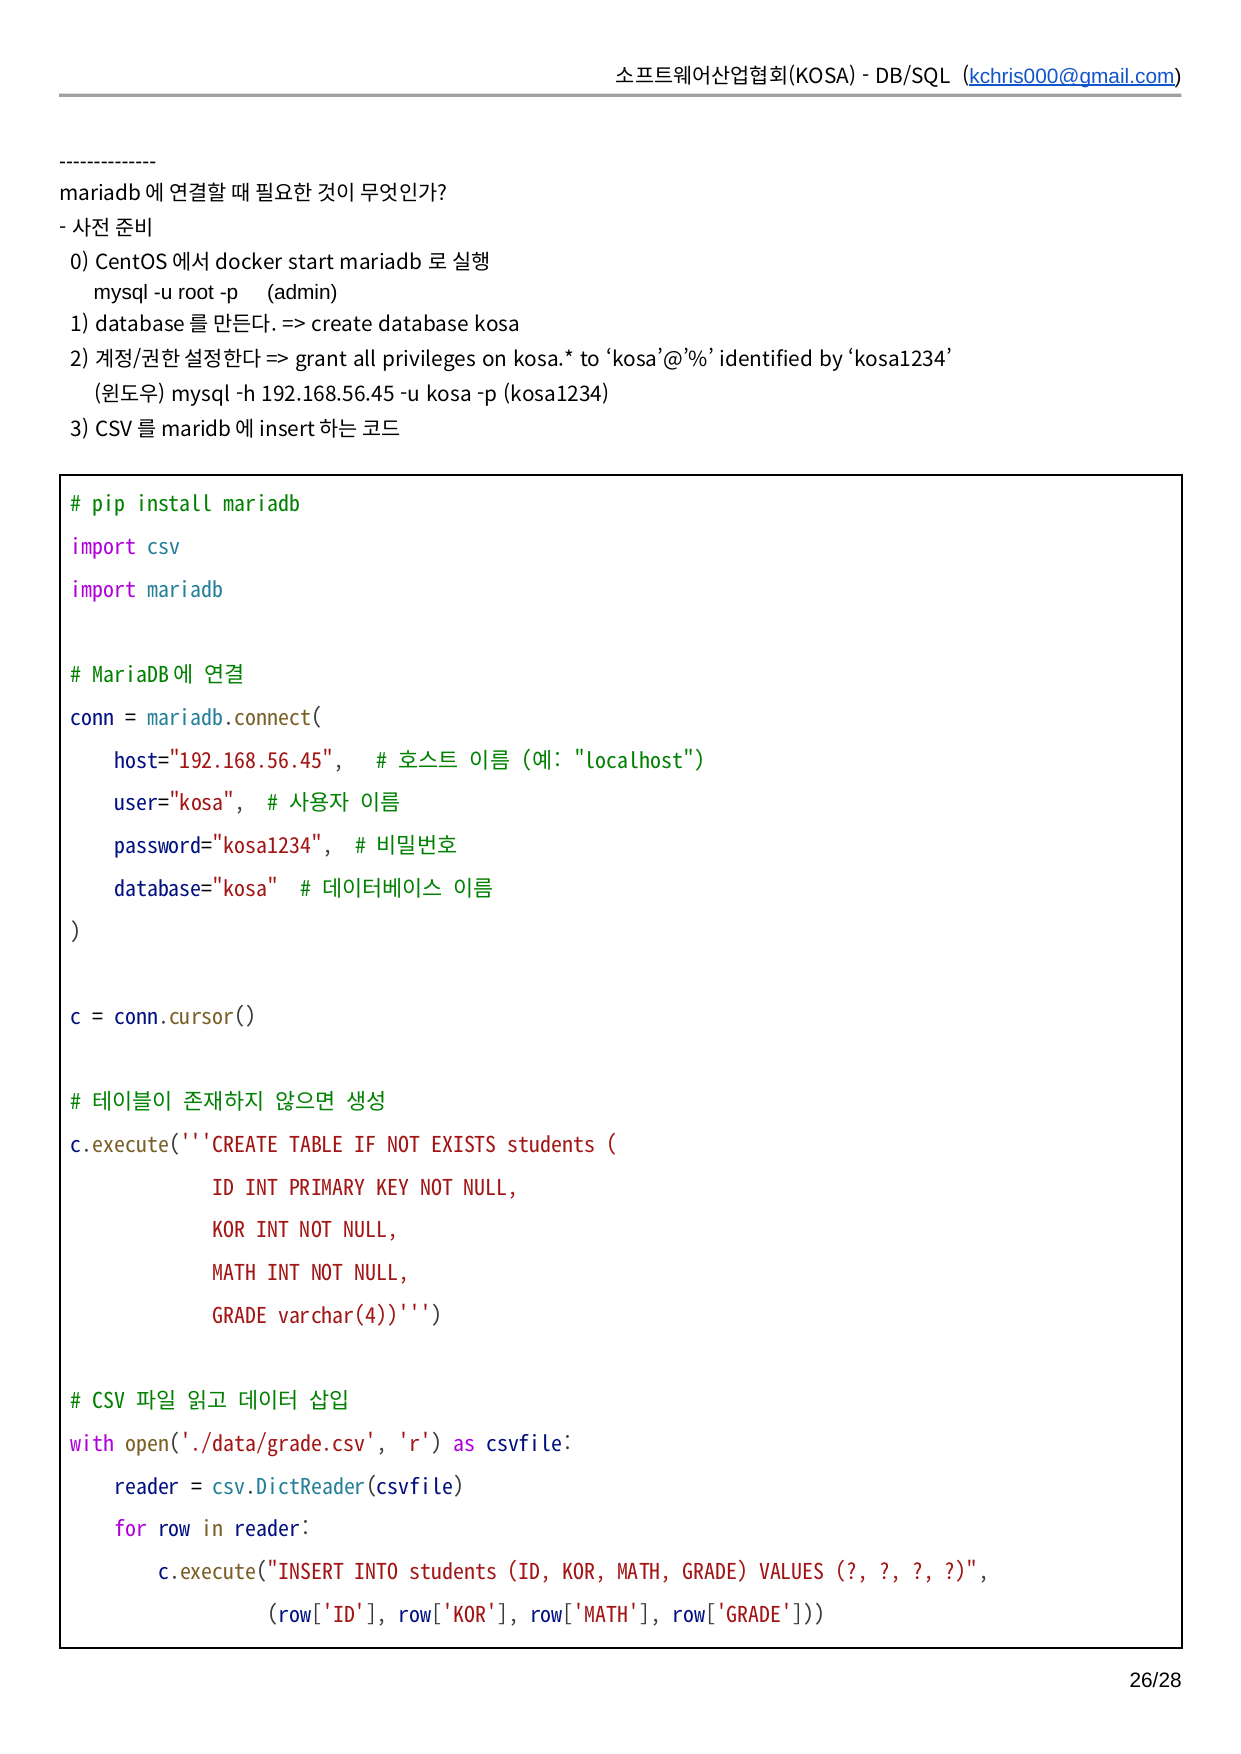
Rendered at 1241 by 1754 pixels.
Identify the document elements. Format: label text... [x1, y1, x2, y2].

text 2) 계정/권한 설정한다 => grant all privileges on kosa.* to ‘kosa’@’%’ identified by ‘kosa1234’ [59, 342, 1181, 373]
text 0) CentOS에서 docker start mariadb 로 실행 [59, 246, 1181, 276]
text mariadb에 연결할 때 필요한 것이 무엇인가? [59, 176, 1181, 206]
text (윈도우) mysql -h 192.168.56.45 -u kosa -p (kosa1234) [59, 377, 1181, 407]
text -------------- [59, 149, 1181, 173]
text 1) database를 만든다. => create database kosa [59, 308, 1181, 338]
text 3) CSV를 maridb에 insert하는 코드 [59, 412, 1181, 442]
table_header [61, 476, 1181, 1647]
text - 사전 준비 [59, 211, 1181, 241]
text mysql -u root -p (admin) [59, 280, 1181, 304]
